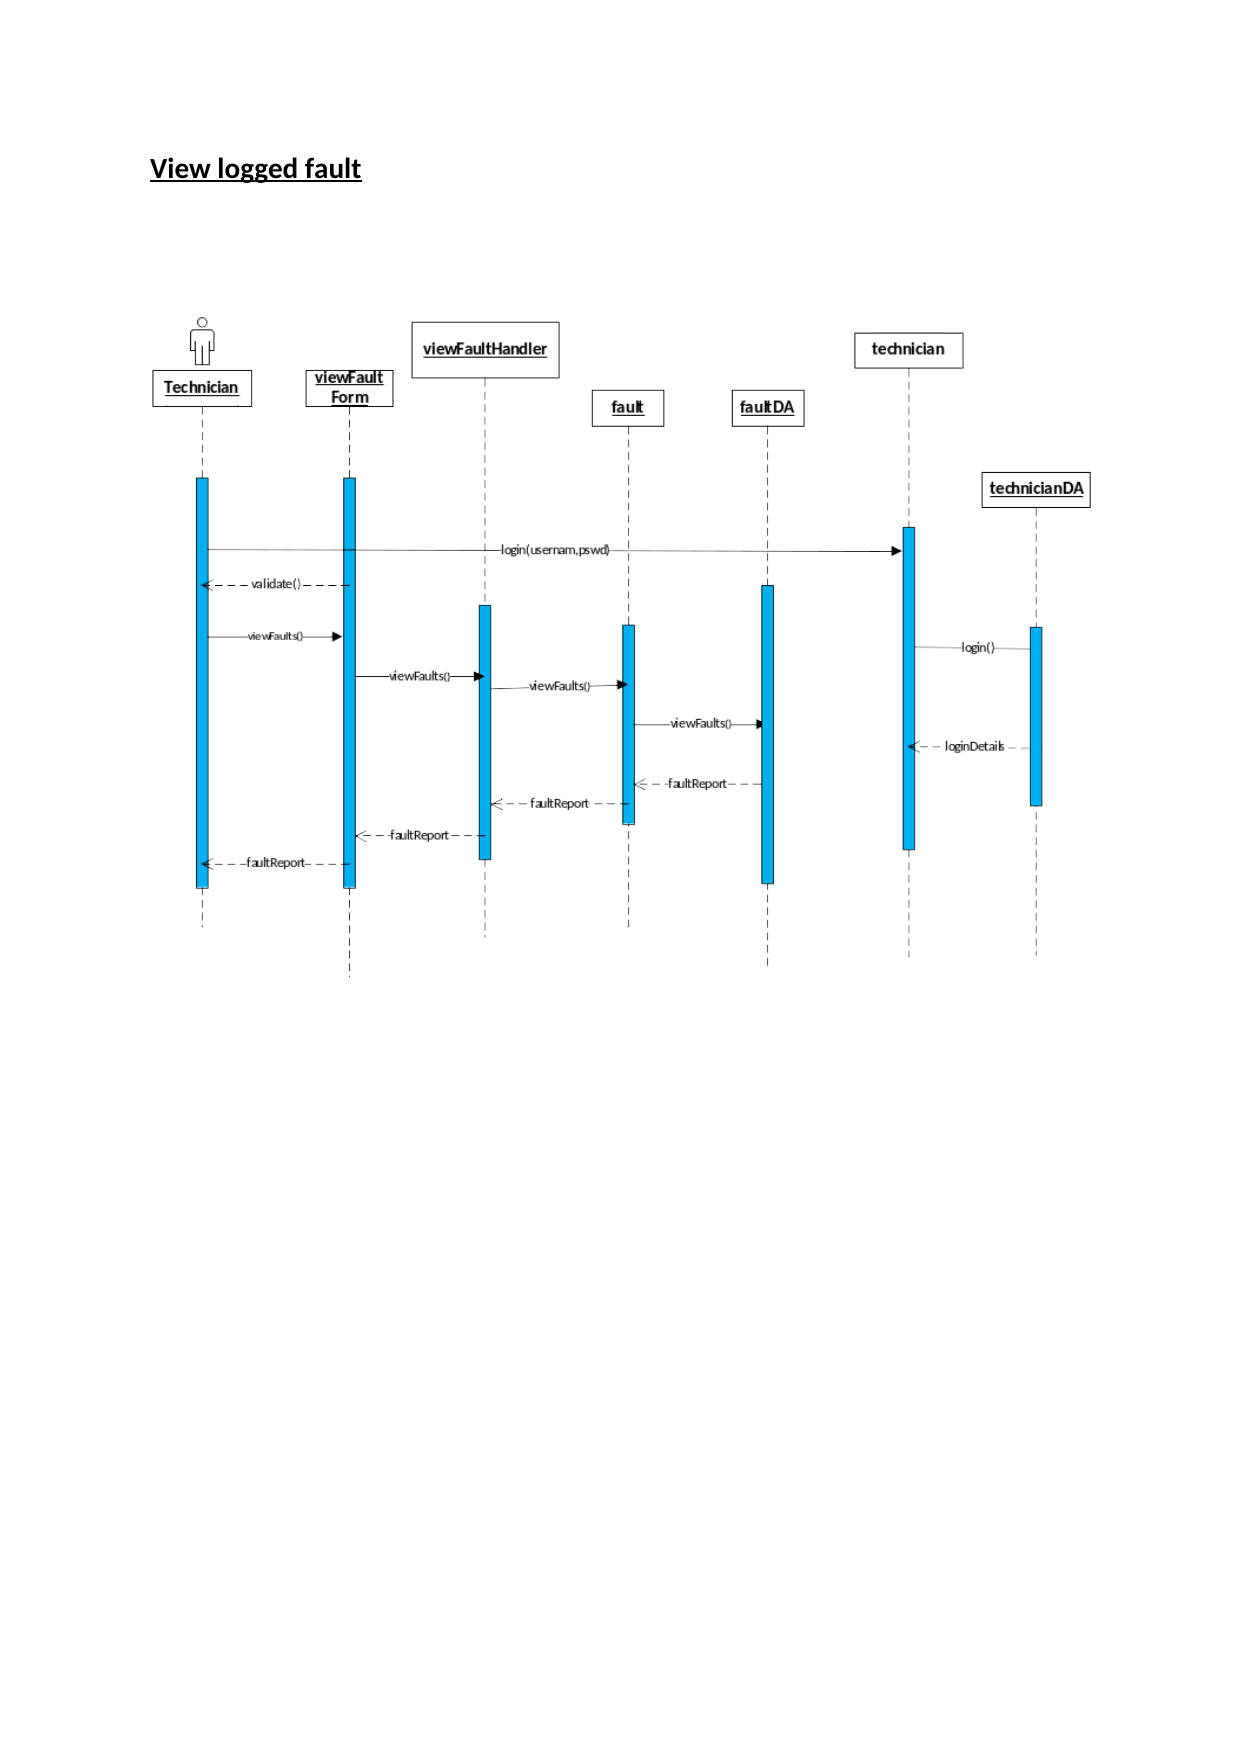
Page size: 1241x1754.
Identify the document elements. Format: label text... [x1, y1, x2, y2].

text View logged fault [150, 150, 1090, 186]
